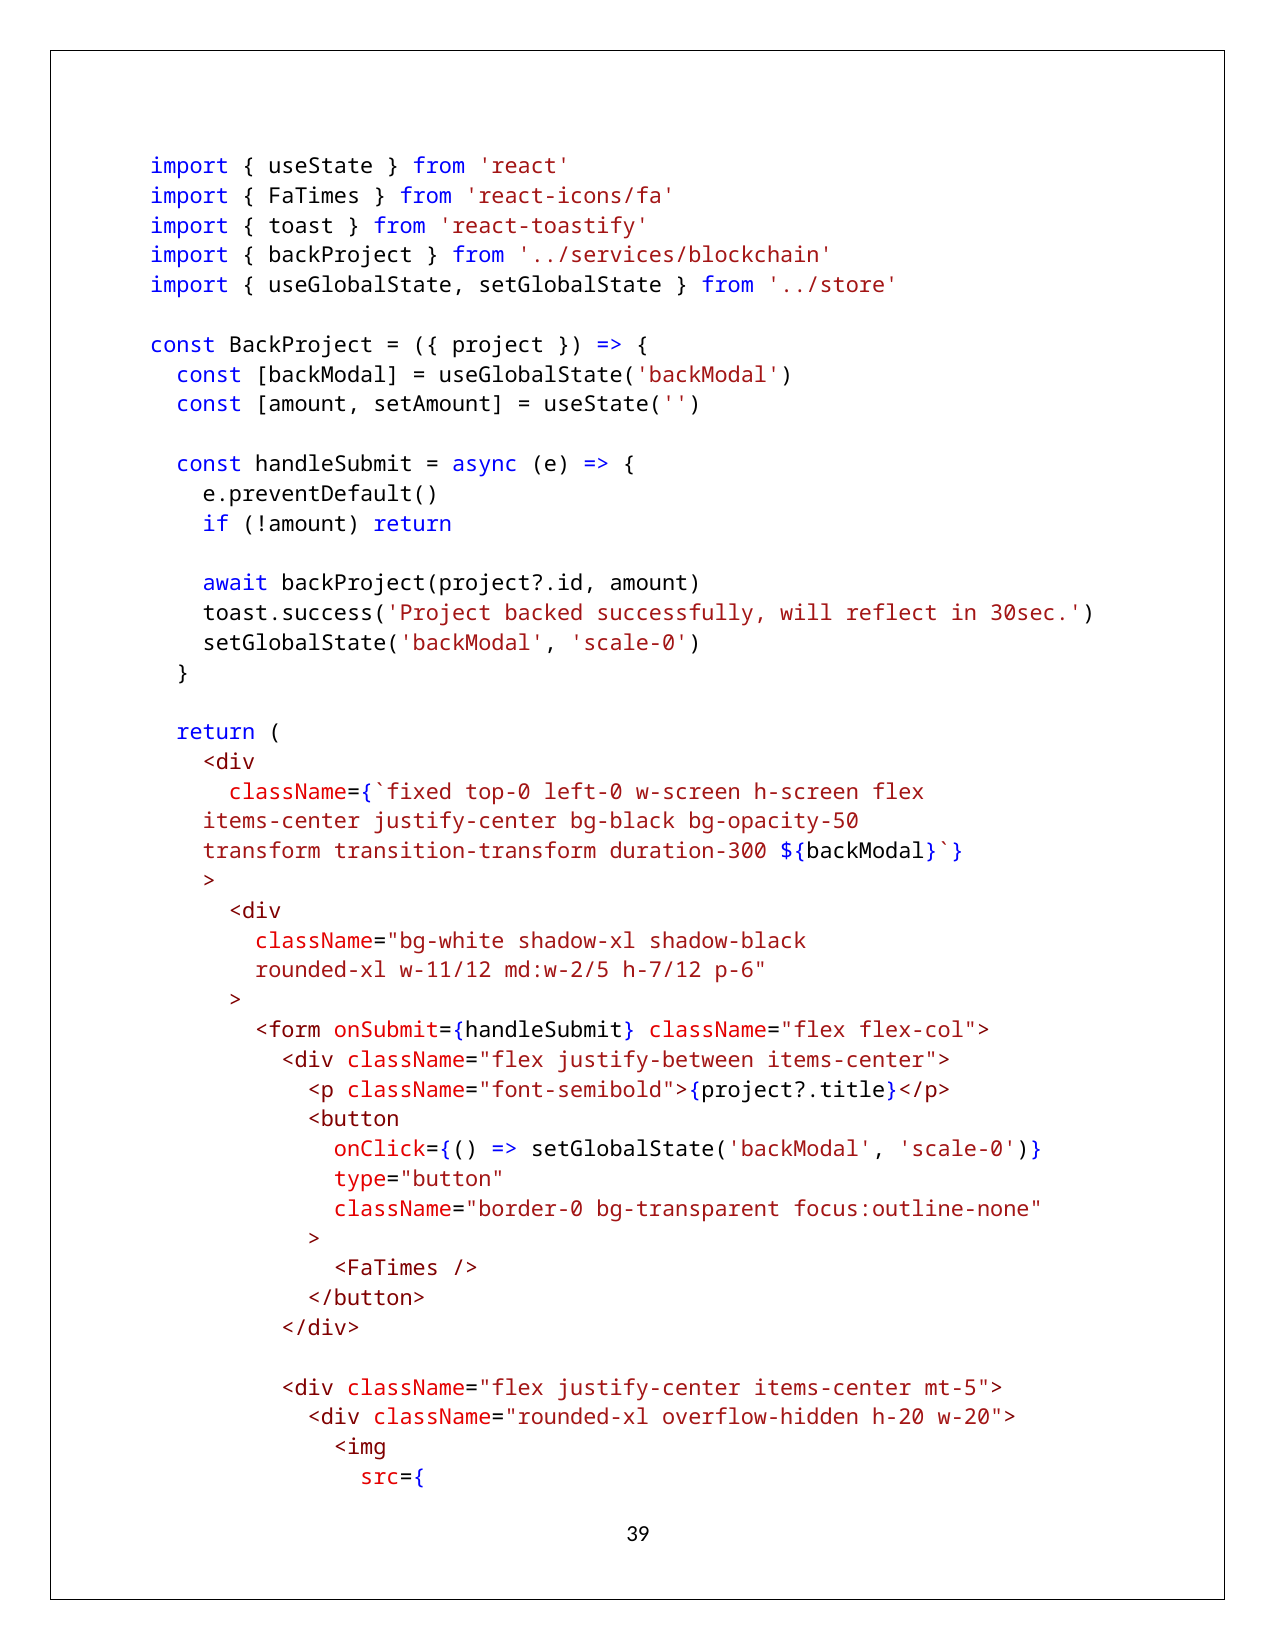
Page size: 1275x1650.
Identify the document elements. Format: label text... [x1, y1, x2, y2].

text <button [150, 1103, 1125, 1133]
text import { useState } from 'react' [150, 150, 1125, 180]
text return ( [150, 716, 1125, 746]
text </div> [150, 1312, 1125, 1342]
text rounded-xl w-11/12 md:w-2/5 h-7/12 p-6" [150, 954, 1125, 984]
text await backProject(project?.id, amount) [150, 567, 1125, 597]
text if (!amount) return [150, 507, 1125, 537]
text toast.success('Project backed successfully, will reflect in 30sec.') [150, 597, 1125, 627]
text <div className="flex justify-center items-center mt-5"> [150, 1371, 1125, 1401]
text <div className="flex justify-between items-center"> [150, 1044, 1125, 1073]
text const [backModal] = useGlobalState('backModal') [150, 358, 1125, 388]
text import { useGlobalState, setGlobalState } from '../store' [150, 269, 1125, 299]
text <div [150, 895, 1125, 924]
text <FaTimes /> [150, 1252, 1125, 1282]
text </button> [150, 1282, 1125, 1312]
text <form onSubmit={handleSubmit} className="flex flex-col"> [150, 1014, 1125, 1044]
text src={ [150, 1461, 1125, 1491]
text onClick={() => setGlobalState('backModal', 'scale-0')} [150, 1133, 1125, 1163]
text > [150, 984, 1125, 1014]
text import { toast } from 'react-toastify' [150, 209, 1125, 239]
text <img [150, 1431, 1125, 1461]
text items-center justify-center bg-black bg-opacity-50 [150, 805, 1125, 835]
text > [150, 865, 1125, 895]
text <div className="rounded-xl overflow-hidden h-20 w-20"> [150, 1401, 1125, 1431]
text } [150, 656, 1125, 686]
text const handleSubmit = async (e) => { [150, 448, 1125, 478]
text import { FaTimes } from 'react-icons/fa' [150, 180, 1125, 209]
text > [150, 1222, 1125, 1252]
text transform transition-transform duration-300 ${backModal}`} [150, 835, 1125, 865]
text e.preventDefault() [150, 478, 1125, 507]
text <div [150, 746, 1125, 776]
text className="bg-white shadow-xl shadow-black [150, 924, 1125, 954]
text <p className="font-semibold">{project?.title}</p> [150, 1073, 1125, 1103]
text className="border-0 bg-transparent focus:outline-none" [150, 1193, 1125, 1222]
text import { backProject } from '../services/blockchain' [150, 239, 1125, 269]
text className={`fixed top-0 left-0 w-screen h-screen flex [150, 776, 1125, 805]
text setGlobalState('backModal', 'scale-0') [150, 627, 1125, 656]
text type="button" [150, 1163, 1125, 1193]
text const [amount, setAmount] = useState('') [150, 388, 1125, 418]
text const BackProject = ({ project }) => { [150, 329, 1125, 358]
